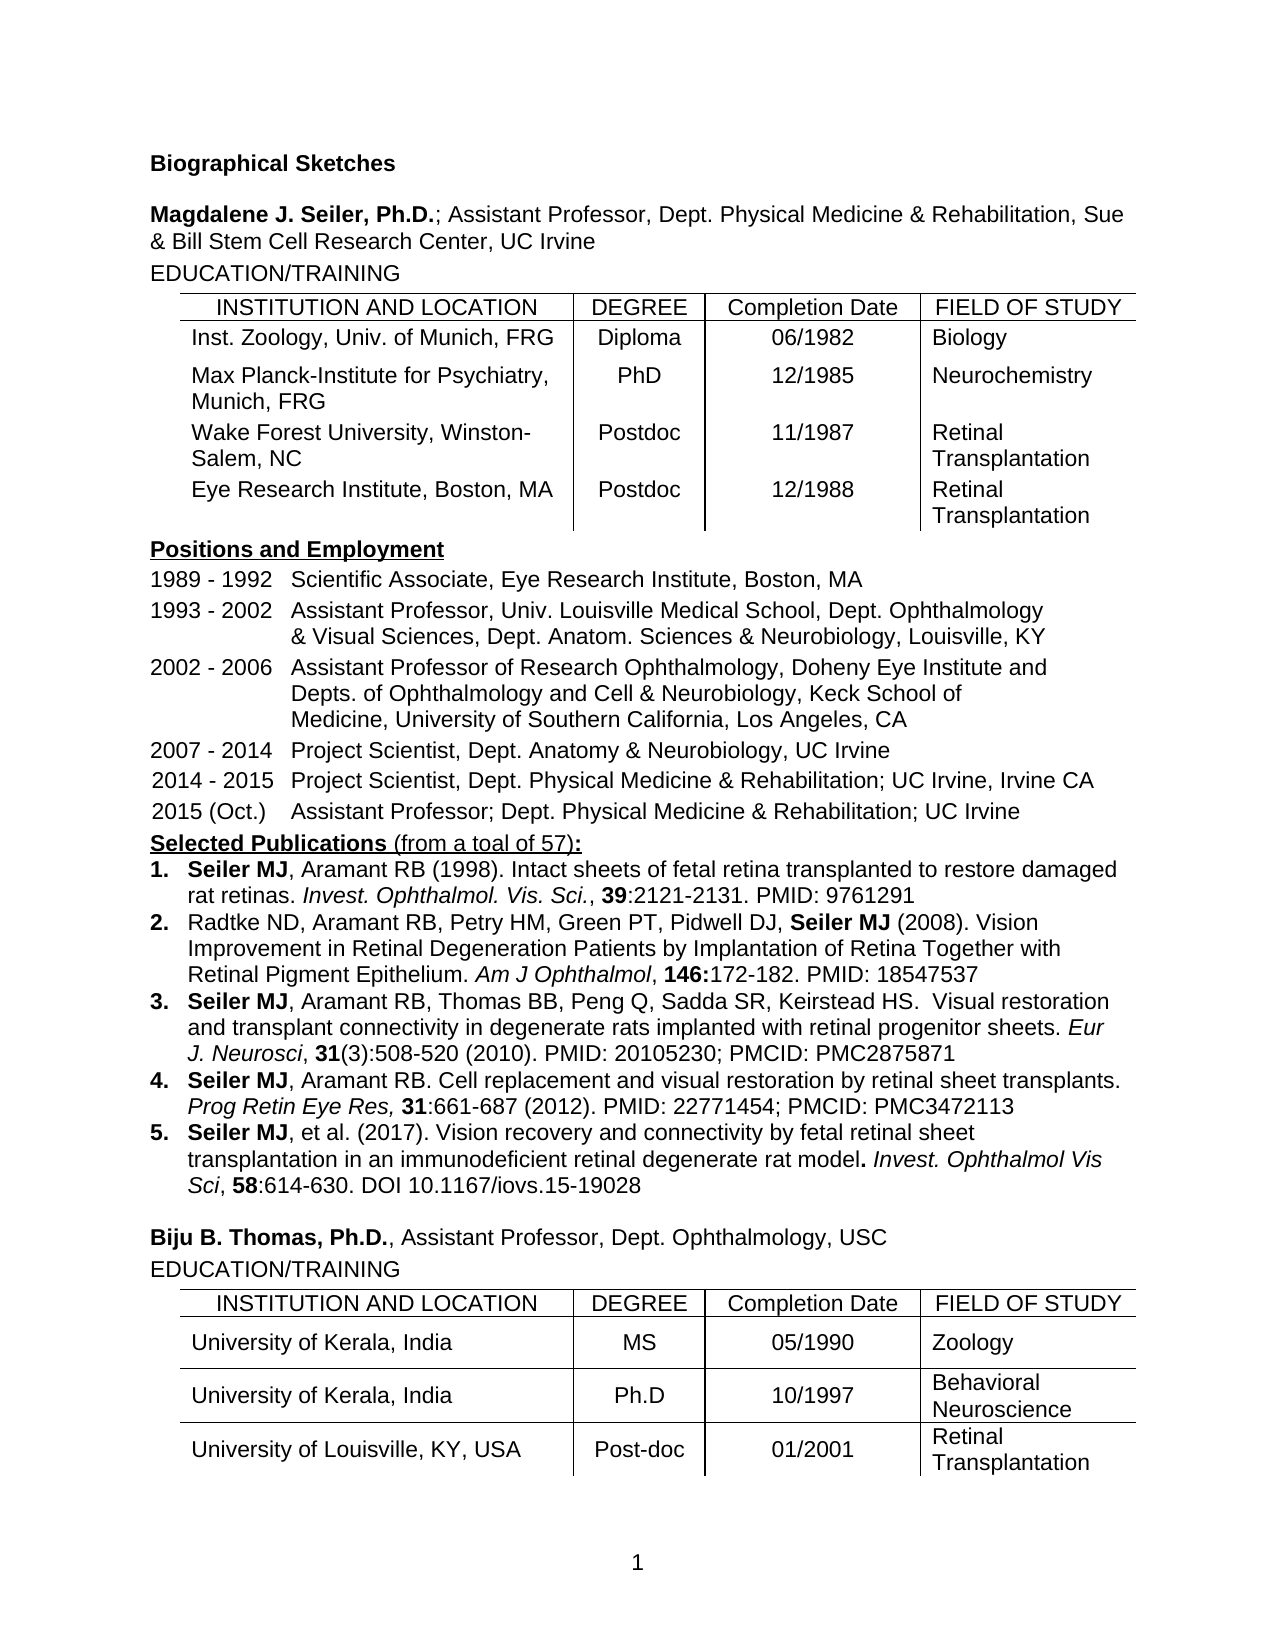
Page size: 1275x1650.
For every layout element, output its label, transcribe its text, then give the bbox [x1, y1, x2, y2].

table_cell University of Kerala, India [180, 1317, 573, 1368]
list Seiler MJ, Aramant RB (1998). Intact sheets of fetal retina transplanted to restore damaged rat retinas. Invest. Ophthalmol. Vis. Sci., 39:2121-2131. PMID: 9761291 [150, 856, 1125, 908]
table_cell 12/1988 [706, 474, 920, 531]
table_header FIELD OF STUDY [921, 294, 1136, 320]
table_cell Post-doc [574, 1423, 704, 1476]
table_cell Retinal Transplantation [921, 417, 1136, 474]
table_cell Inst. Zoology, Univ. of Munich, FRG [180, 321, 573, 360]
table_cell University of Louisville, KY, USA [180, 1423, 573, 1476]
table_cell Zoology [921, 1317, 1136, 1368]
table_cell PhD [574, 360, 704, 417]
table_cell Ph.D [574, 1369, 704, 1422]
table_header DEGREE [574, 1290, 704, 1316]
table_cell 10/1997 [706, 1369, 920, 1422]
text EDUCATION/TRAINING [150, 260, 1125, 287]
table_cell Max Planck-Institute for Psychiatry, Munich, FRG [180, 360, 573, 417]
table_cell Behavioral Neuroscience [921, 1369, 1136, 1422]
table_cell Eye Research Institute, Boston, MA [180, 474, 573, 531]
table_cell 05/1990 [706, 1317, 920, 1368]
text 2015 (Oct.) Assistant Professor; Dept. Physical Medicine & Rehabilitation; UC Irvine [151, 798, 1125, 824]
table_cell Neurochemistry [921, 360, 1136, 417]
table_cell University of Kerala, India [180, 1369, 573, 1422]
table_cell 01/2001 [706, 1423, 920, 1476]
list Seiler MJ, et al. (2017). Vision recovery and connectivity by fetal retinal sheet transplantation in an immunodeficient retinal degenerate rat model. Invest. Ophthalmol Vis Sci, 58:614-630. DOI 10.1167/iovs.15-19028 [150, 1119, 1125, 1198]
text 2014 - 2015 Project Scientist, Dept. Physical Medicine & Rehabilitation; UC Irvine, Irvine CA [151, 767, 1125, 794]
table_header INSTITUTION AND LOCATION [180, 294, 573, 320]
list Seiler MJ, Aramant RB, Thomas BB, Peng Q, Sadda SR, Keirstead HS. Visual restoration and transplant connectivity in degenerate rats implanted with retinal progenitor sheets. Eur J. Neurosci, 31(3):508-520 (2010). PMID: 20105230; PMCID: PMC2875871 [150, 988, 1125, 1067]
text Selected Publications (from a toal of 57): [150, 829, 1050, 856]
table_cell MS [574, 1317, 704, 1368]
table_cell 11/1987 [706, 417, 920, 474]
table_cell Retinal Transplantation [921, 1423, 1136, 1476]
table_cell Biology [921, 321, 1136, 360]
list Radtke ND, Aramant RB, Petry HM, Green PT, Pidwell DJ, Seiler MJ (2008). Vision Improvement in Retinal Degeneration Patients by Implantation of Retina Together with Retinal Pigment Epithelium. Am J Ophthalmol, 146:172-182. PMID: 18547537 [150, 908, 1125, 988]
list Seiler MJ, Aramant RB. Cell replacement and visual restoration by retinal sheet transplants. Prog Retin Eye Res, 31:661-687 (2012). PMID: 22771454; PMCID: PMC3472113 [150, 1067, 1125, 1119]
table_cell Postdoc [574, 474, 704, 531]
table_header DEGREE [574, 294, 704, 320]
table_header Completion Date [706, 1290, 920, 1316]
table_cell 06/1982 [706, 321, 920, 360]
text 1993 - 2002 Assistant Professor, Univ. Louisville Medical School, Dept. Ophthalmology & Visual Sciences, Dept. Anatom. Sciences & Neurobiology, Louisville, KY [150, 597, 1050, 649]
table_header INSTITUTION AND LOCATION [180, 1290, 573, 1316]
table_cell Retinal Transplantation [921, 474, 1136, 531]
text 1989 - 1992 Scientific Associate, Eye Research Institute, Boston, MA [150, 566, 1050, 593]
table_cell Wake Forest University, Winston-Salem, NC [180, 417, 573, 474]
text 2002 - 2006 Assistant Professor of Research Ophthalmology, Doheny Eye Institute and Depts. of Ophthalmology and Cell & Neurobiology, Keck School of Medicine, University of Southern California, Los Angeles, CA [150, 654, 1050, 733]
table_header Completion Date [706, 294, 920, 320]
table_cell 12/1985 [706, 360, 920, 417]
table_cell Postdoc [574, 417, 704, 474]
text 2007 - 2014 Project Scientist, Dept. Anatomy & Neurobiology, UC Irvine [150, 737, 1050, 763]
text Biographical Sketches [150, 150, 1125, 176]
text Biju B. Thomas, Ph.D., Assistant Professor, Dept. Ophthalmology, USC [150, 1223, 1125, 1250]
text Magdalene J. Seiler, Ph.D.; Assistant Professor, Dept. Physical Medicine & Rehabilitation, Sue & Bill Stem Cell Research Center, UC Irvine [150, 201, 1125, 254]
table_cell Diploma [574, 321, 704, 360]
table_header FIELD OF STUDY [921, 1290, 1136, 1316]
text Positions and Employment [150, 536, 1050, 562]
text EDUCATION/TRAINING [150, 1256, 1125, 1282]
